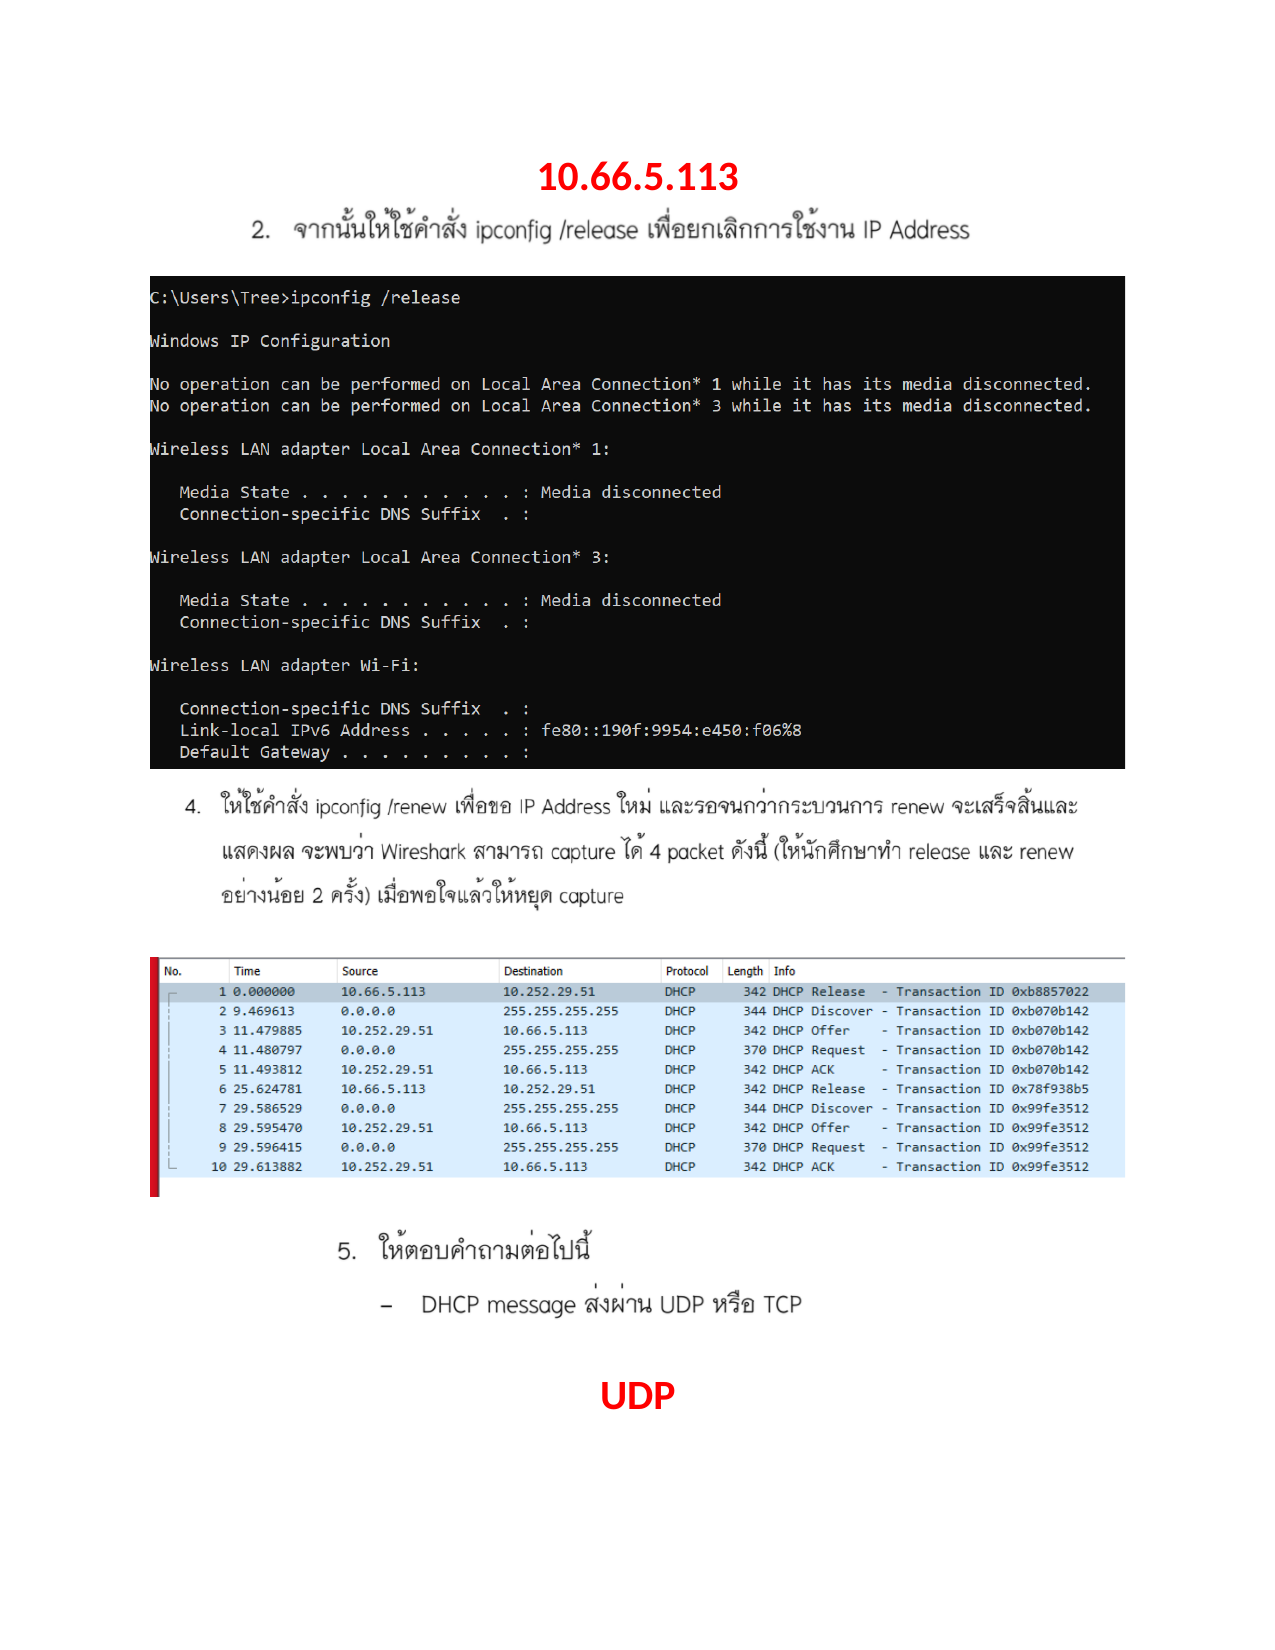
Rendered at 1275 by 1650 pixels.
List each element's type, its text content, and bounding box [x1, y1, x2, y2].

picture [150, 787, 1125, 939]
picture [150, 276, 1125, 769]
picture [150, 957, 1125, 1197]
picture [303, 1215, 972, 1351]
picture [213, 203, 1062, 258]
text UDP [150, 1369, 1125, 1420]
